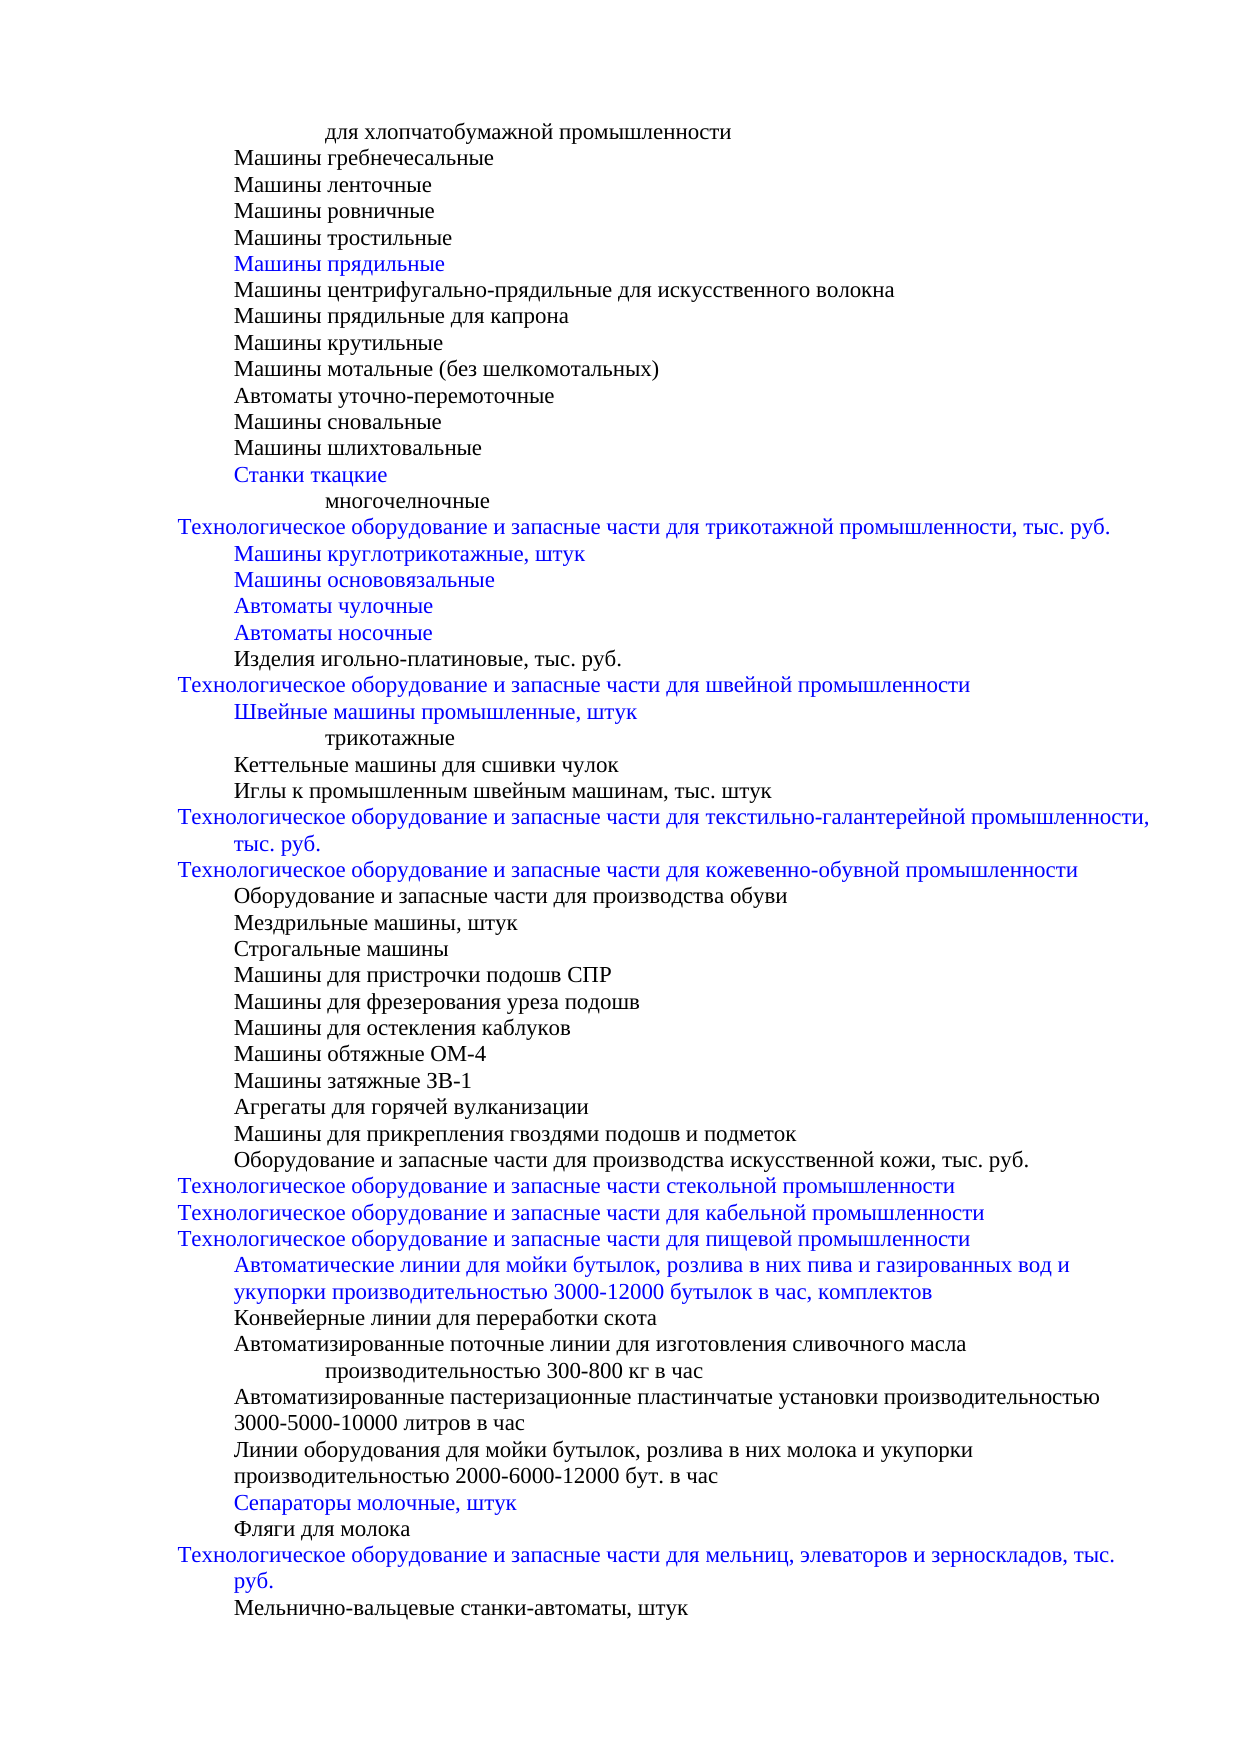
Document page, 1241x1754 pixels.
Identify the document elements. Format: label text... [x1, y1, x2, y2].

text Фляги для молока [177, 1515, 1152, 1541]
text Машины крутильные [177, 329, 1152, 355]
text Изделия игольно-платиновые, тыс. руб. [177, 645, 1152, 672]
text Машины гребнечесальные [177, 144, 1152, 171]
text Машины тростильные [177, 223, 1152, 250]
text Машины центрифугально-прядильные для искусственного волокна [177, 276, 1152, 303]
text Машины для остекления каблуков [177, 1014, 1152, 1041]
text Мездрильные машины, штук [177, 909, 1152, 935]
text Машины ровничные [177, 197, 1152, 223]
text Машины круглотрикотажные, штук [177, 540, 1152, 566]
text Автоматизированные поточные линии для изготовления сливочного масла [177, 1330, 1152, 1357]
text Автоматы носочные [177, 619, 1152, 645]
text Технологическое оборудование и запасные части стекольной промышленности [177, 1172, 1152, 1199]
text Иглы к промышленным швейным машинам, тыс. штук [177, 777, 1152, 803]
text Машины мотальные (без шелкомотальных) [177, 355, 1152, 382]
text Машины прядильные для капрона [177, 303, 1152, 329]
text Кеттельные машины для сшивки чулок [177, 751, 1152, 777]
text Машины сновальные [177, 408, 1152, 434]
text Машины затяжные ЗВ-1 [177, 1067, 1152, 1093]
text Машины для прикрепления гвоздями подошв и подметок [177, 1119, 1152, 1146]
text Технологическое оборудование и запасные части для мельниц, элеваторов и зерноскладов, тыс. руб. [177, 1541, 1152, 1594]
text Технологическое оборудование и запасные части для пищевой промышленности [177, 1225, 1152, 1251]
text Машины для пристрочки подошв СПР [177, 961, 1152, 988]
text Автоматические линии для мойки бутылок, розлива в них пива и газированных вод и укупорки производительностью 3000-12000 бутылок в час, комплектов [177, 1251, 1152, 1304]
text Агрегаты для горячей вулканизации [177, 1093, 1152, 1119]
text Автоматы чулочные [177, 592, 1152, 619]
text Автоматизированные пастеризационные пластинчатые установки производительностью 3000-5000-10000 литров в час [177, 1383, 1152, 1436]
text Машины основовязальные [177, 566, 1152, 592]
text Станки ткацкие [177, 461, 1152, 487]
text Конвейерные линии для переработки скота [177, 1304, 1152, 1330]
text Сепараторы молочные, штук [177, 1488, 1152, 1515]
text Швейные машины промышленные, штук [177, 698, 1152, 724]
text многочелночные [177, 487, 1152, 513]
text Машины ленточные [177, 171, 1152, 197]
text Линии оборудования для мойки бутылок, розлива в них молока и укупорки производительностью 2000-6000-12000 бут. в час [177, 1436, 1152, 1488]
text трикотажные [177, 724, 1152, 751]
text Технологическое оборудование и запасные части для текстильно-галантерейной промышленности, тыс. руб. [177, 803, 1152, 856]
text для хлопчатобумажной промышленности [177, 118, 1152, 144]
text Мельнично-вальцевые станки-автоматы, штук [177, 1594, 1152, 1620]
text Технологическое оборудование и запасные части для швейной промышленности [177, 672, 1152, 698]
text Машины шлихтовальные [177, 434, 1152, 461]
text Оборудование и запасные части для производства обуви [177, 882, 1152, 909]
text Машины прядильные [177, 250, 1152, 276]
text Машины обтяжные ОМ-4 [177, 1041, 1152, 1067]
text Технологическое оборудование и запасные части для кожевенно-обувной промышленности [177, 856, 1152, 882]
text Автоматы уточно-перемоточные [177, 382, 1152, 408]
text Машины для фрезерования уреза подошв [177, 988, 1152, 1014]
text Строгальные машины [177, 935, 1152, 961]
text Оборудование и запасные части для производства искусственной кожи, тыс. руб. [177, 1146, 1152, 1172]
text Технологическое оборудование и запасные части для трикотажной промышленности, тыс. руб. [177, 513, 1152, 540]
text производительностью 300-800 кг в час [177, 1357, 1152, 1383]
text Технологическое оборудование и запасные части для кабельной промышленности [177, 1199, 1152, 1225]
